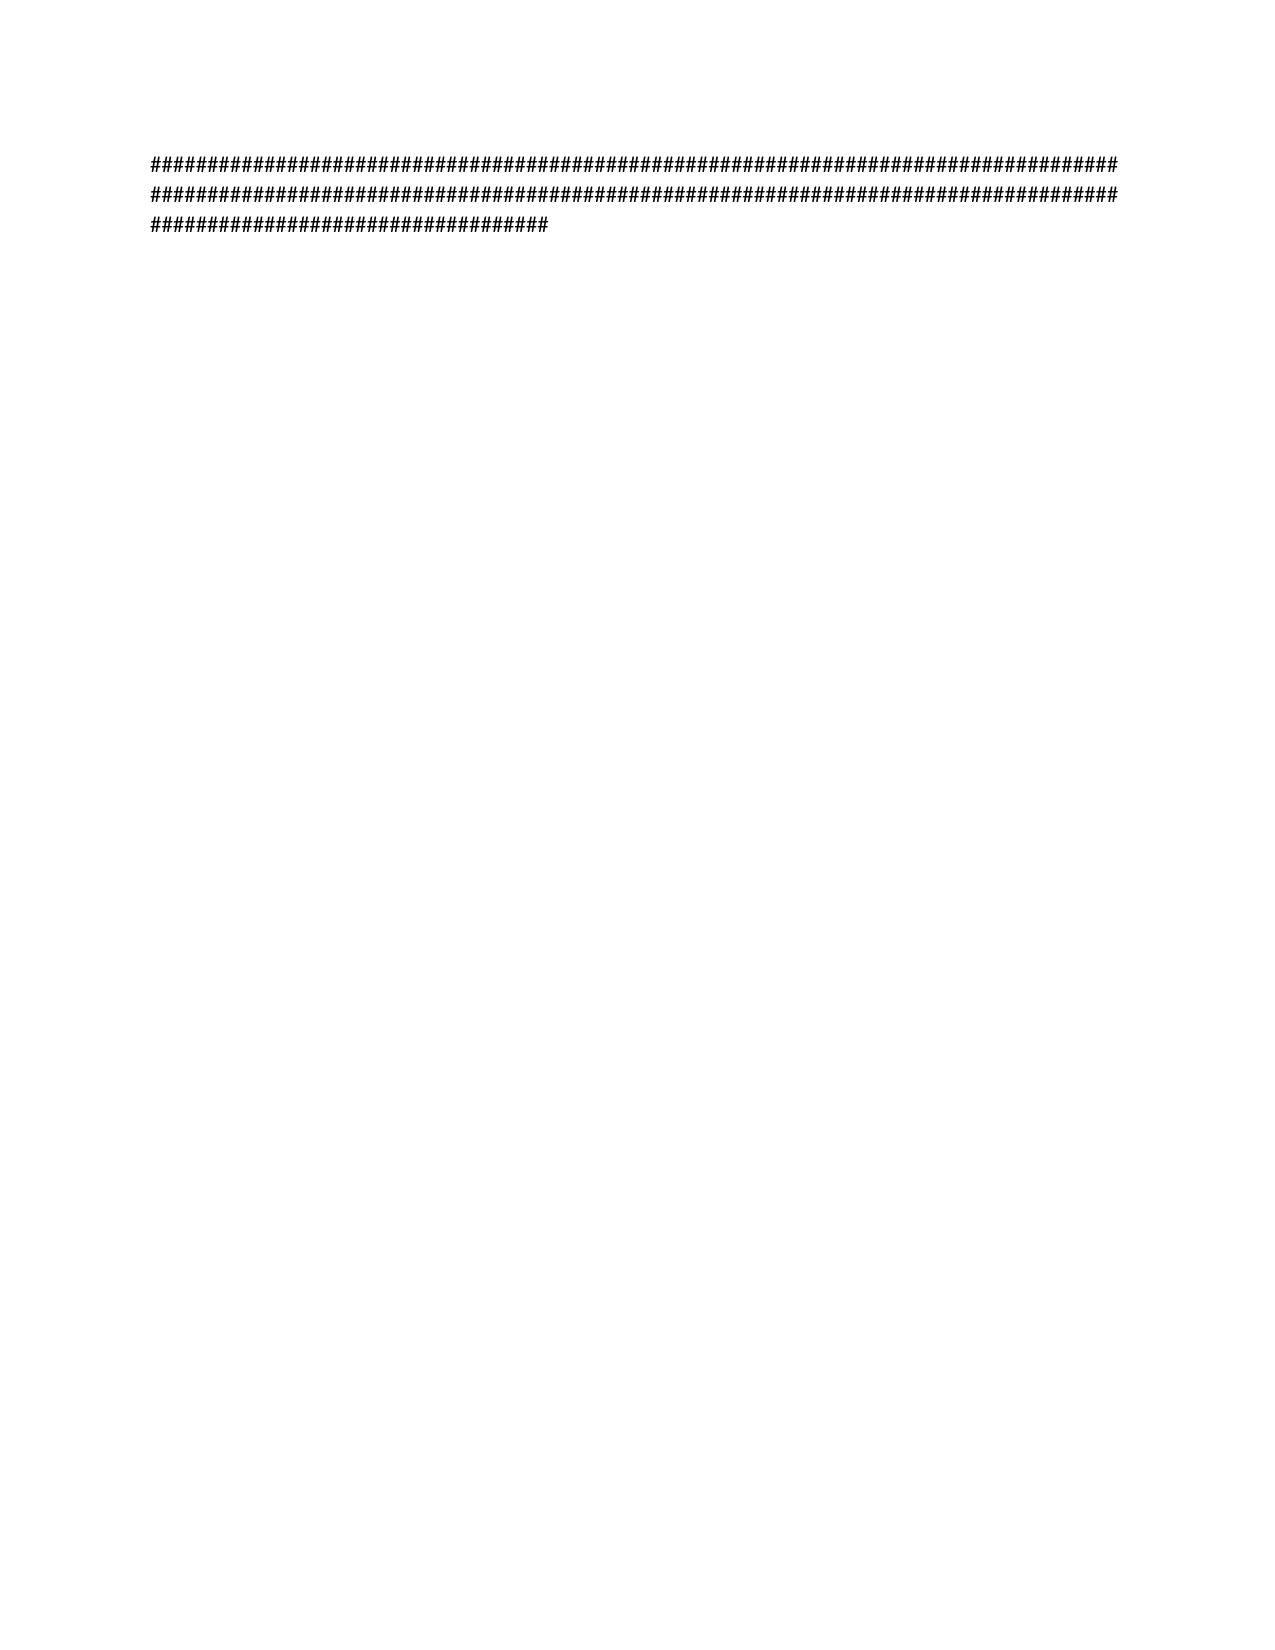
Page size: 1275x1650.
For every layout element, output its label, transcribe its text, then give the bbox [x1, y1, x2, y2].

text ############################################################################################################################################################################################################# [150, 150, 1125, 238]
